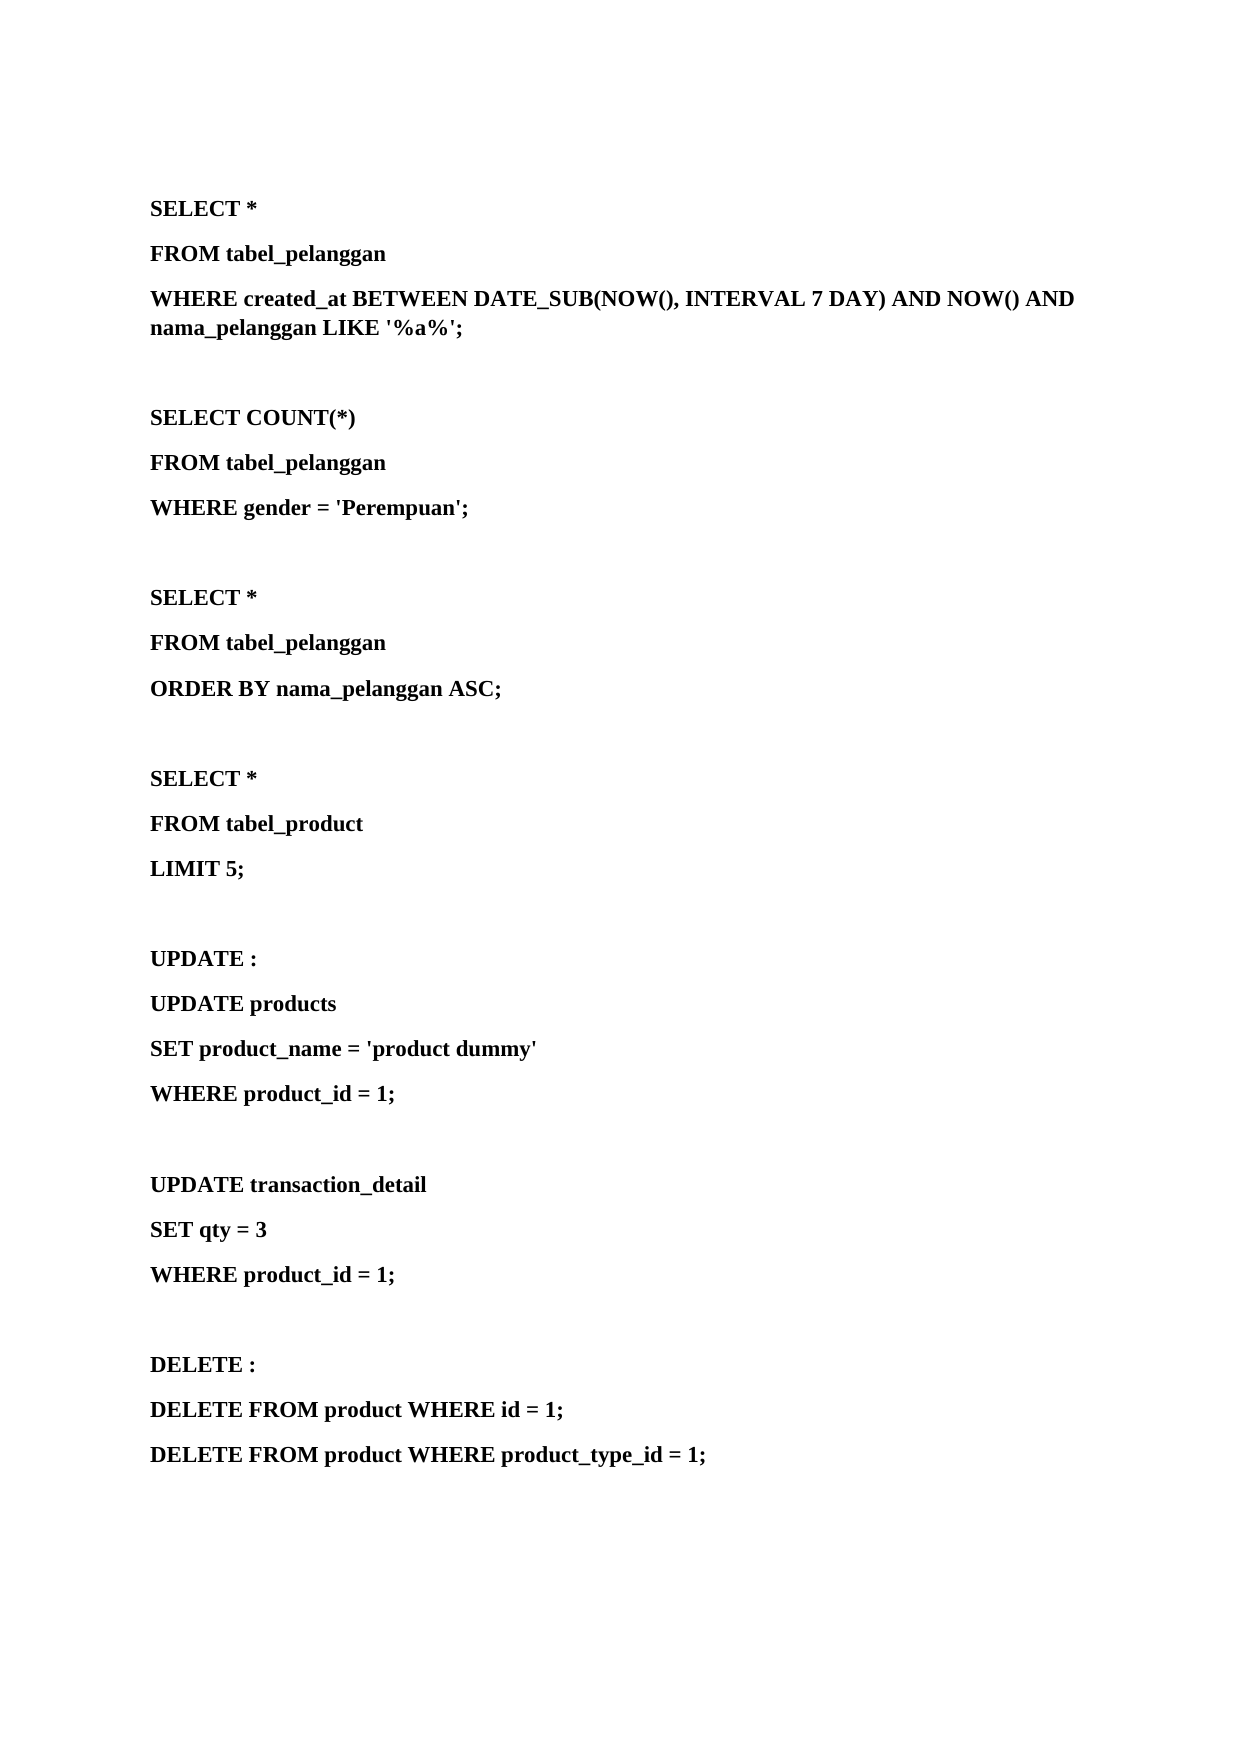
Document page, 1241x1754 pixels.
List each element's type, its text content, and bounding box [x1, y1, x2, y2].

text UPDATE : [150, 945, 1090, 972]
text SELECT * [150, 195, 1090, 221]
text SELECT * [150, 765, 1090, 791]
text DELETE FROM product WHERE product_type_id = 1; [150, 1441, 1090, 1468]
text LIMIT 5; [150, 855, 1090, 881]
text DELETE FROM product WHERE id = 1; [150, 1396, 1090, 1423]
text FROM tabel_pelanggan [150, 629, 1090, 656]
text SELECT * [150, 584, 1090, 611]
text WHERE gender = 'Perempuan'; [150, 494, 1090, 521]
text WHERE product_id = 1; [150, 1261, 1090, 1287]
text SET product_name = 'product dummy' [150, 1035, 1090, 1062]
text FROM tabel_pelanggan [150, 449, 1090, 475]
text DELETE : [150, 1351, 1090, 1377]
text SET qty = 3 [150, 1216, 1090, 1242]
text ORDER BY nama_pelanggan ASC; [150, 674, 1090, 701]
text UPDATE transaction_detail [150, 1171, 1090, 1197]
text WHERE created_at BETWEEN DATE_SUB(NOW(), INTERVAL 7 DAY) AND NOW() AND nama_pelanggan LIKE '%a%'; [150, 285, 1090, 340]
text UPDATE products [150, 990, 1090, 1017]
text SELECT COUNT(*) [150, 404, 1090, 430]
text FROM tabel_pelanggan [150, 240, 1090, 267]
text FROM tabel_product [150, 810, 1090, 836]
text WHERE product_id = 1; [150, 1081, 1090, 1107]
